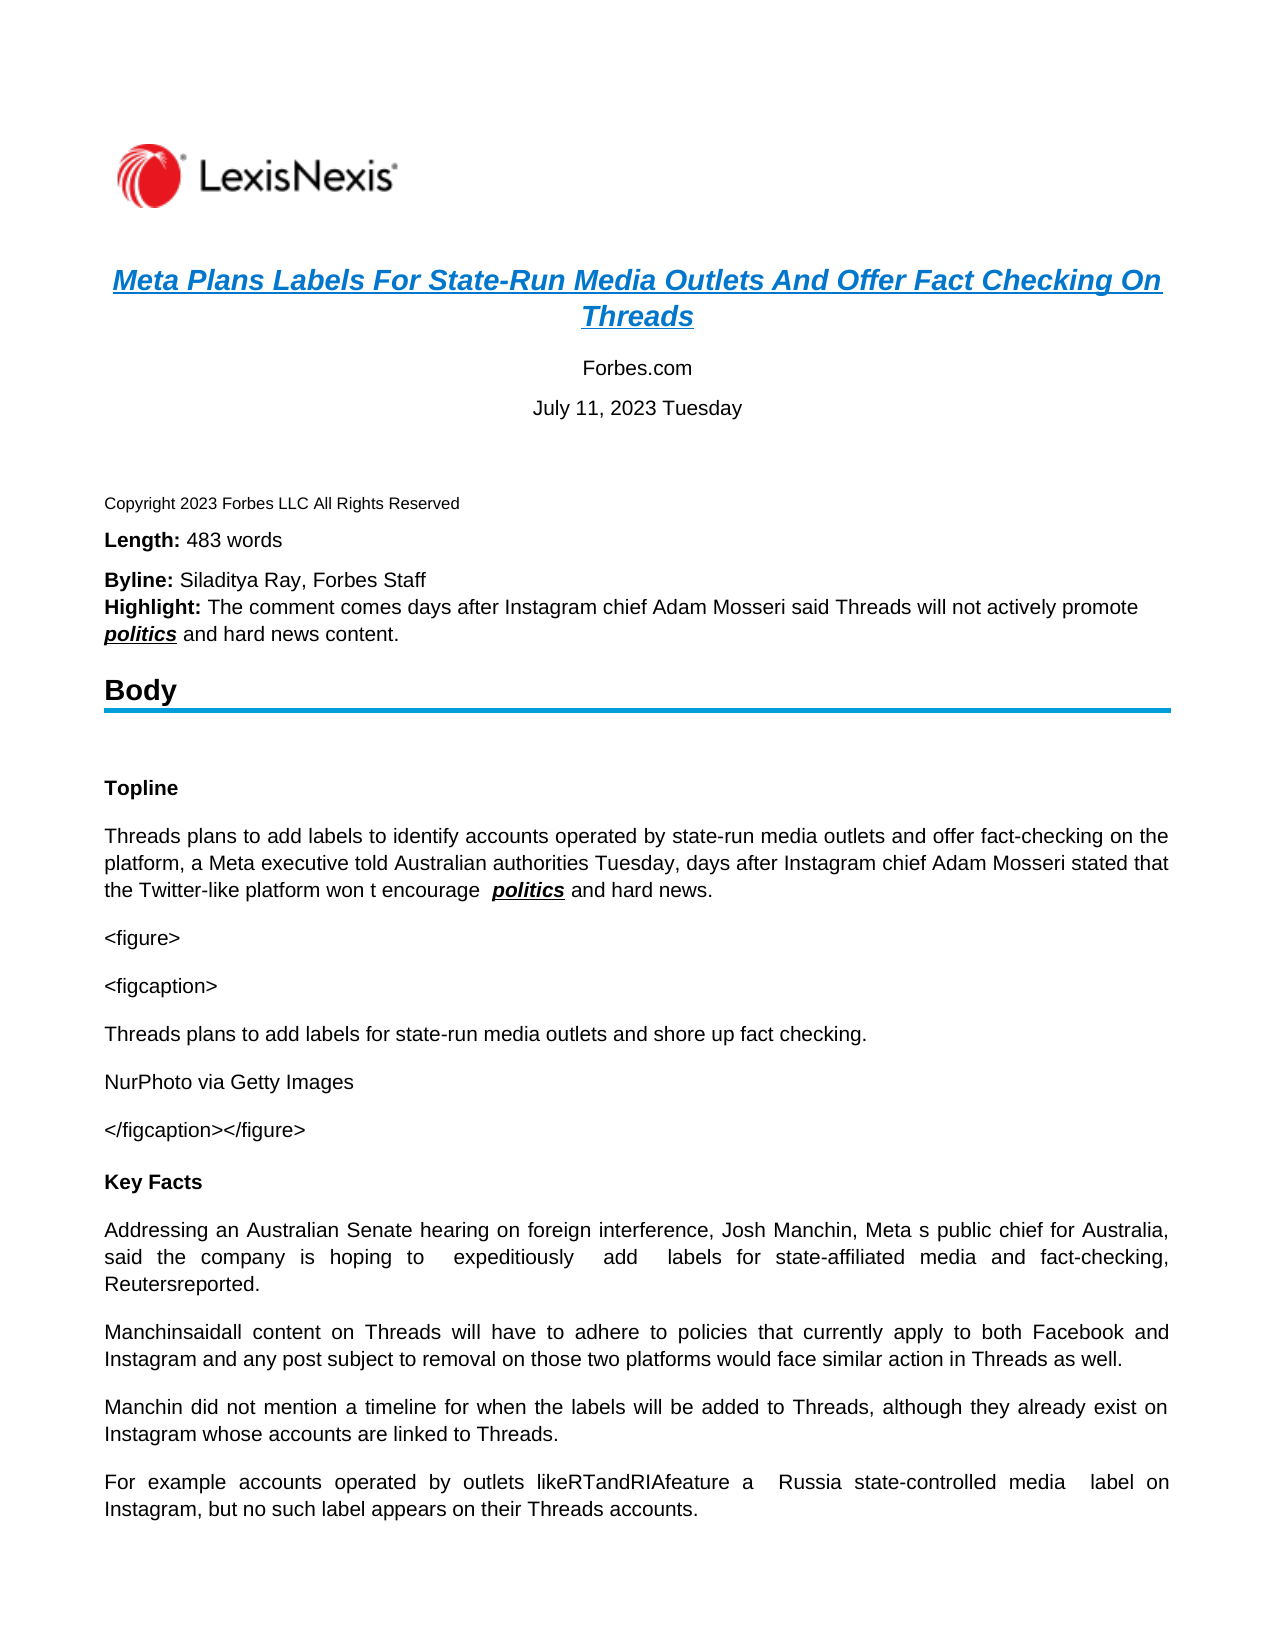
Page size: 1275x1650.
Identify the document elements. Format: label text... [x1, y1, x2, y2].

text Forbes.com [104, 353, 1171, 380]
text For example accounts operated by outlets likeRTandRIAfeature a Russia state-controlled media label on Instagram, but no such label appears on their Threads accounts. [104, 1466, 1171, 1521]
text Threads plans to add labels for state-run media outlets and shore up fact checking. [104, 1018, 1171, 1046]
text </figcaption></figure> [104, 1114, 1171, 1141]
text Length: 483 words [104, 525, 1171, 552]
text July 11, 2023 Tuesday [104, 393, 1171, 420]
text Topline [104, 773, 1171, 800]
text Threads plans to add labels to identify accounts operated by state-run media outlets and offer fact-checking on the platform, a Meta executive told Australian authorities Tuesday, days after Instagram chief Adam Mosseri stated that the Twitter-like platform won t encourage politics and hard news. [104, 821, 1171, 902]
text <figcaption> [104, 971, 1171, 998]
subtitle Meta Plans Labels For State-Run Media Outlets And Offer Fact Checking On Threads [104, 261, 1171, 332]
picture [104, 144, 412, 208]
text NurPhoto via Getty Images [104, 1066, 1171, 1093]
text Addressing an Australian Senate hearing on foreign interference, Josh Manchin, Meta s public chief for Australia, said the company is hoping to expeditiously add labels for state-affiliated media and fact-checking, Reutersreported. [104, 1214, 1171, 1296]
text Key Facts [104, 1166, 1171, 1193]
text Manchinsaidall content on Threads will have to adhere to policies that currently apply to both Facebook and Instagram and any post subject to removal on those two platforms would face similar action in Threads as well. [104, 1316, 1171, 1371]
text Manchin did not mention a timeline for when the labels will be added to Threads, although they already exist on Instagram whose accounts are linked to Threads. [104, 1391, 1171, 1446]
text Copyright 2023 Forbes LLC All Rights Reserved [104, 461, 1171, 513]
text Body [104, 671, 1171, 706]
text Highlight: The comment comes days after Instagram chief Adam Mosseri said Threads will not actively promote politics and hard news content. [104, 592, 1171, 646]
text <figure> [104, 923, 1171, 950]
text Byline: Siladitya Ray, Forbes Staff [104, 565, 1171, 592]
